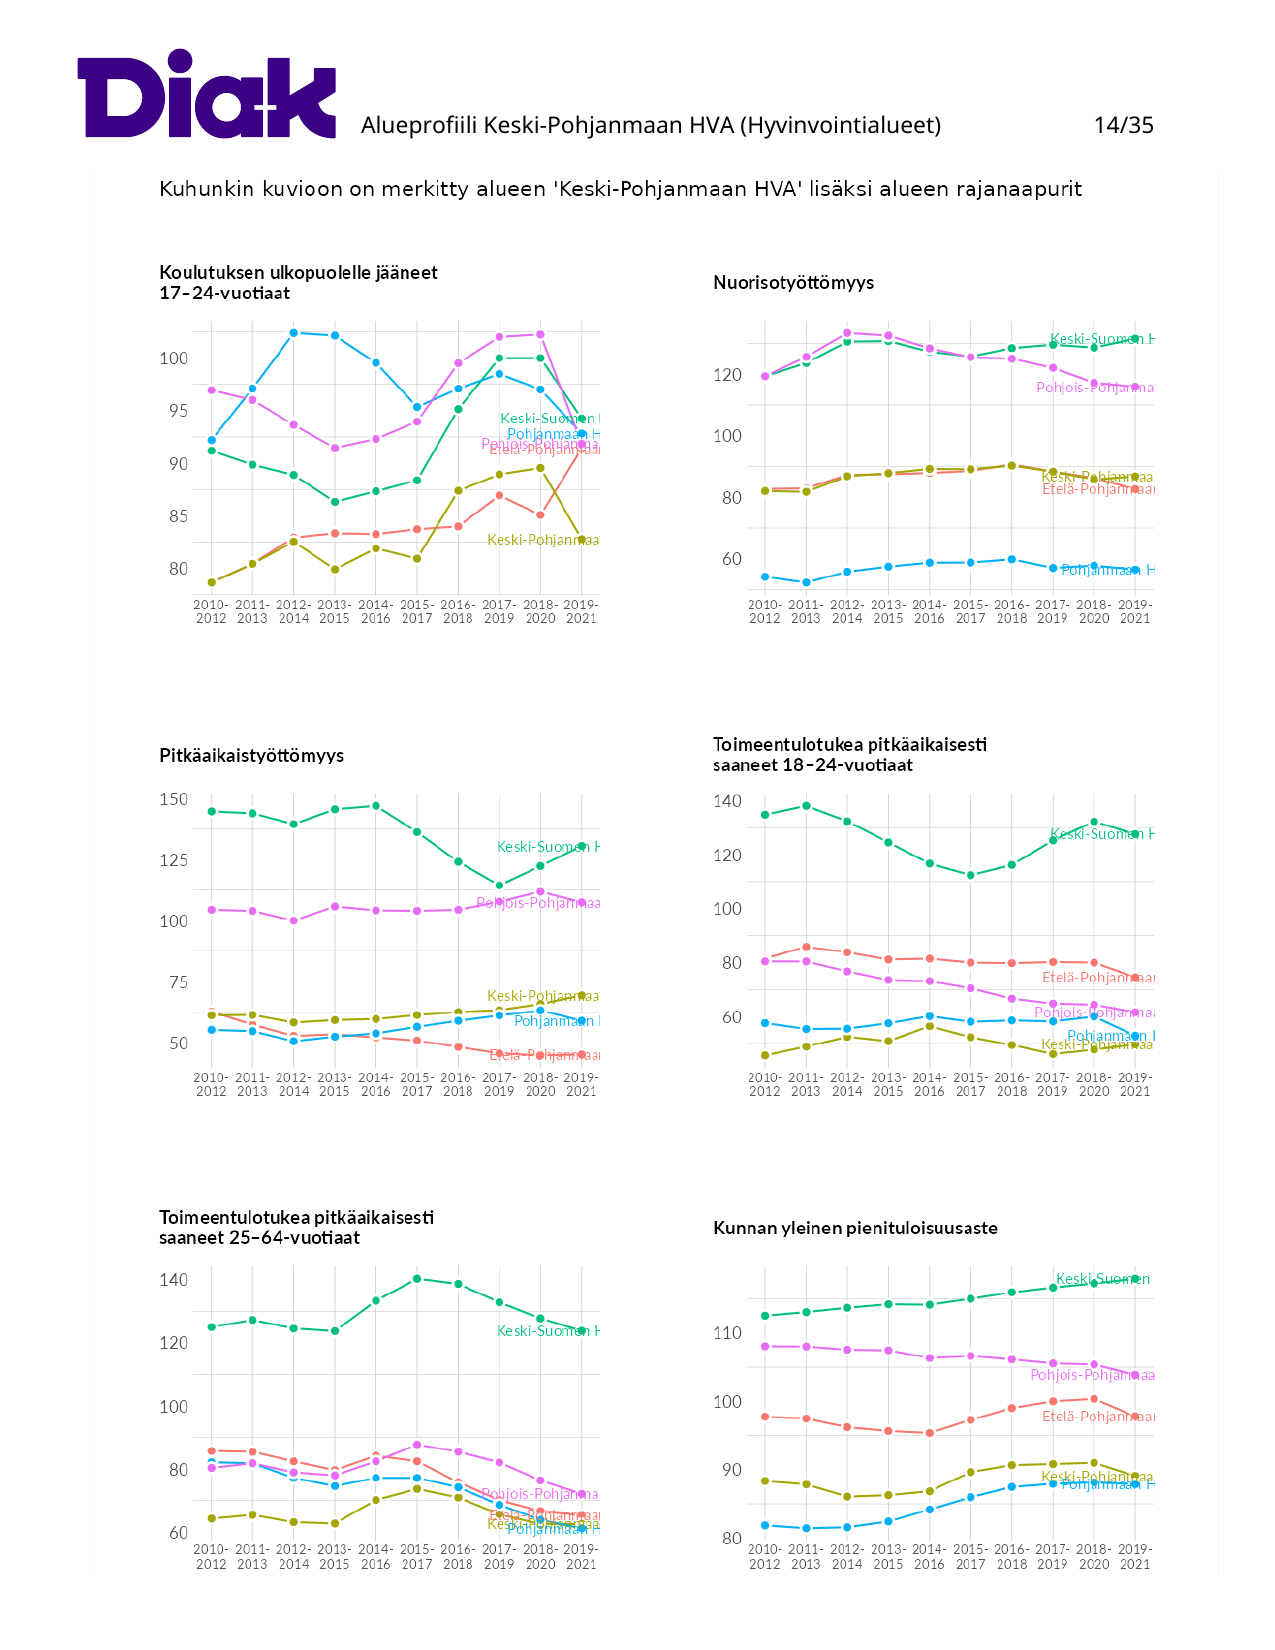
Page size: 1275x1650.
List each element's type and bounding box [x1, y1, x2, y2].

picture [93, 172, 1219, 1576]
